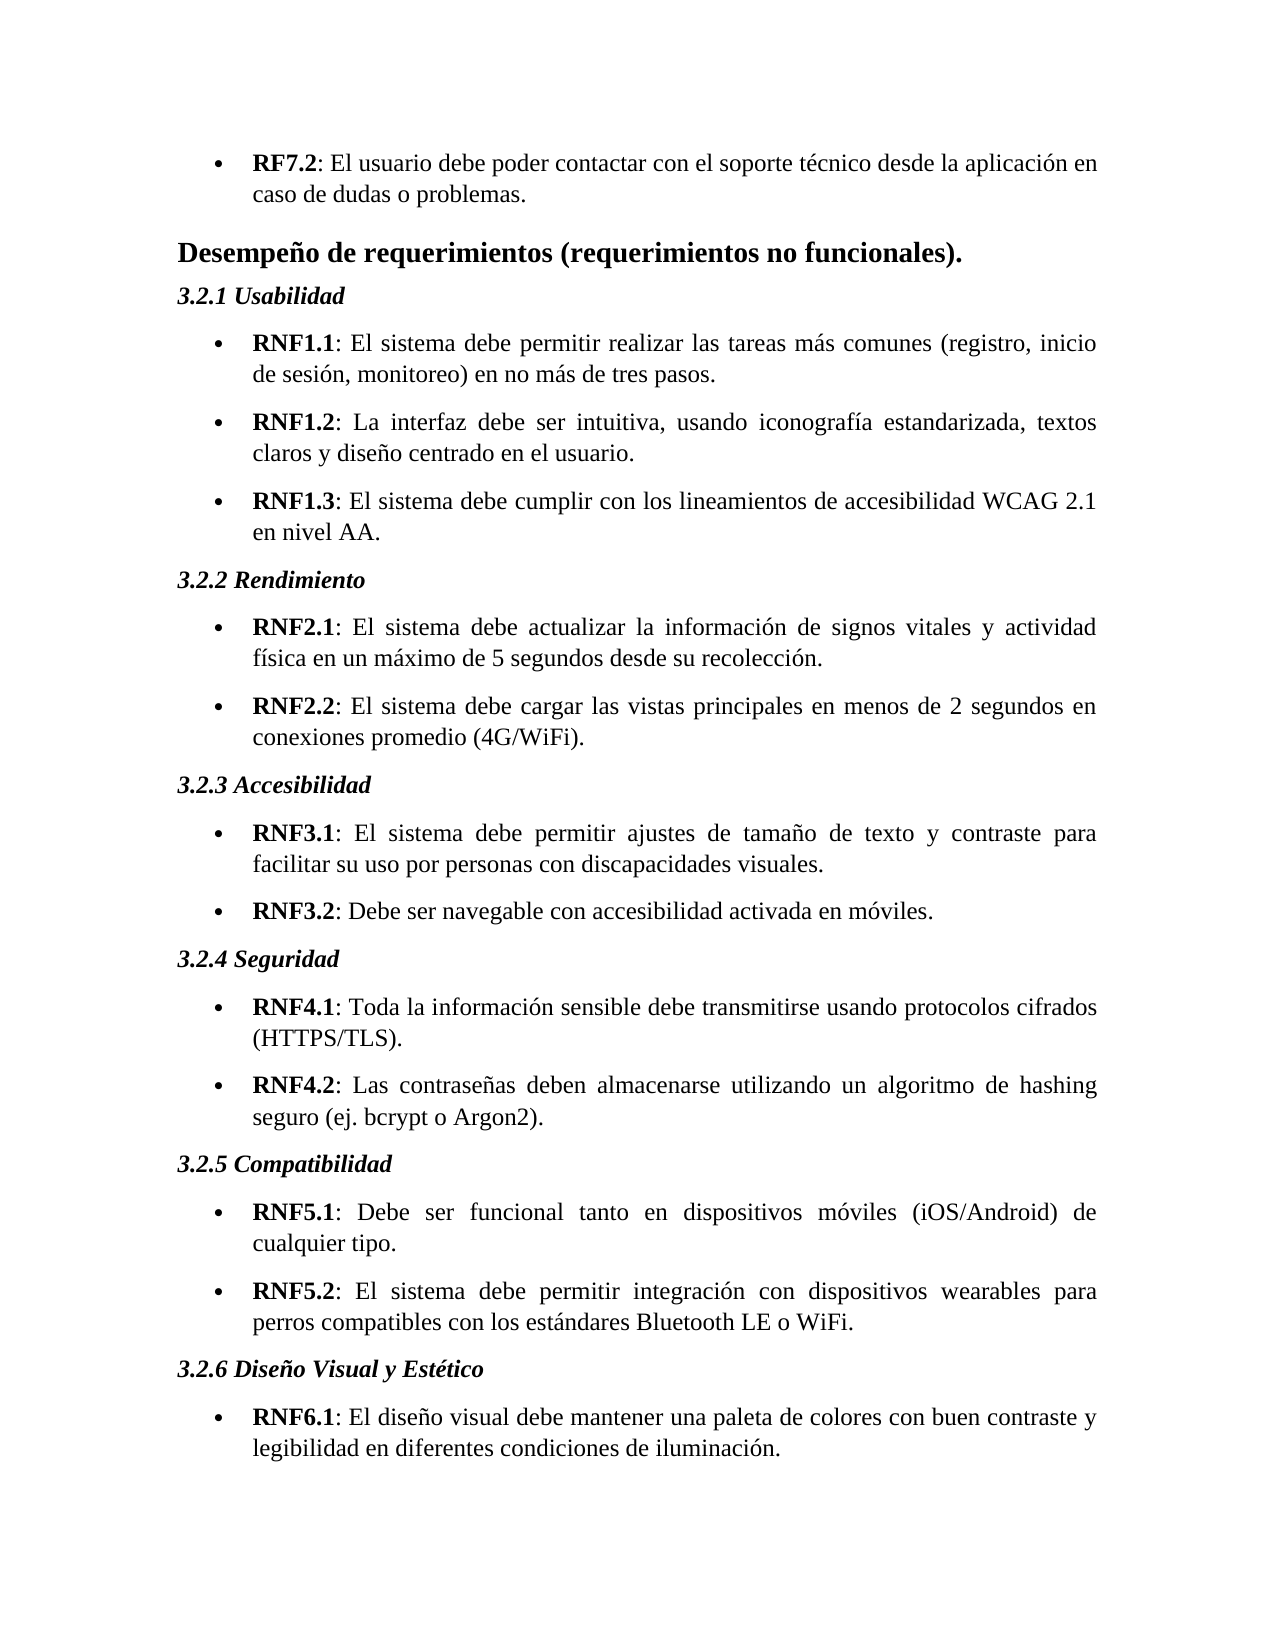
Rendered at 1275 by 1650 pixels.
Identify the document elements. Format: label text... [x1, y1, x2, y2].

list RF7.2: El usuario debe poder contactar con el soporte técnico desde la aplicación en caso de dudas o problemas. [215, 148, 1098, 207]
text 3.2.5 Compatibilidad [177, 1149, 1098, 1178]
list RNF5.1: Debe ser funcional tanto en dispositivos móviles (iOS/Android) de cualquier tipo. [215, 1197, 1098, 1257]
list RNF2.2: El sistema debe cargar las vistas principales en menos de 2 segundos en conexiones promedio (4G/WiFi). [215, 691, 1098, 751]
text 3.2.4 Seguridad [177, 944, 1098, 973]
list RNF4.1: Toda la información sensible debe transmitirse usando protocolos cifrados (HTTPS/TLS). [215, 992, 1098, 1052]
text 3.2.3 Accesibilidad [177, 770, 1098, 799]
list RNF4.2: Las contraseñas deben almacenarse utilizando un algoritmo de hashing seguro (ej. bcrypt o Argon2). [215, 1071, 1098, 1130]
list RNF2.1: El sistema debe actualizar la información de signos vitales y actividad física en un máximo de 5 segundos desde su recolección. [215, 612, 1098, 672]
list RNF3.1: El sistema debe permitir ajustes de tamaño de texto y contraste para facilitar su uso por personas con discapacidades visuales. [215, 818, 1098, 877]
list RNF5.2: El sistema debe permitir integración con dispositivos wearables para perros compatibles con los estándares Bluetooth LE o WiFi. [215, 1276, 1098, 1336]
text 3.2.6 Diseño Visual y Estético [177, 1354, 1098, 1383]
list RNF1.2: La interfaz debe ser intuitiva, usando iconografía estandarizada, textos claros y diseño centrado en el usuario. [215, 407, 1098, 467]
text 3.2.1 Usabilidad [177, 281, 1098, 309]
text 3.2.2 Rendimiento [177, 565, 1098, 593]
text Desempeño de requerimientos (requerimientos no funcionales). [177, 235, 1098, 268]
list RNF3.2: Debe ser navegable con accesibilidad activada en móviles. [215, 896, 1098, 925]
list RNF6.1: El diseño visual debe mantener una paleta de colores con buen contraste y legibilidad en diferentes condiciones de iluminación. [215, 1402, 1098, 1462]
list RNF1.3: El sistema debe cumplir con los lineamientos de accesibilidad WCAG 2.1 en nivel AA. [215, 486, 1098, 546]
list RNF1.1: El sistema debe permitir realizar las tareas más comunes (registro, inicio de sesión, monitoreo) en no más de tres pasos. [215, 328, 1098, 388]
